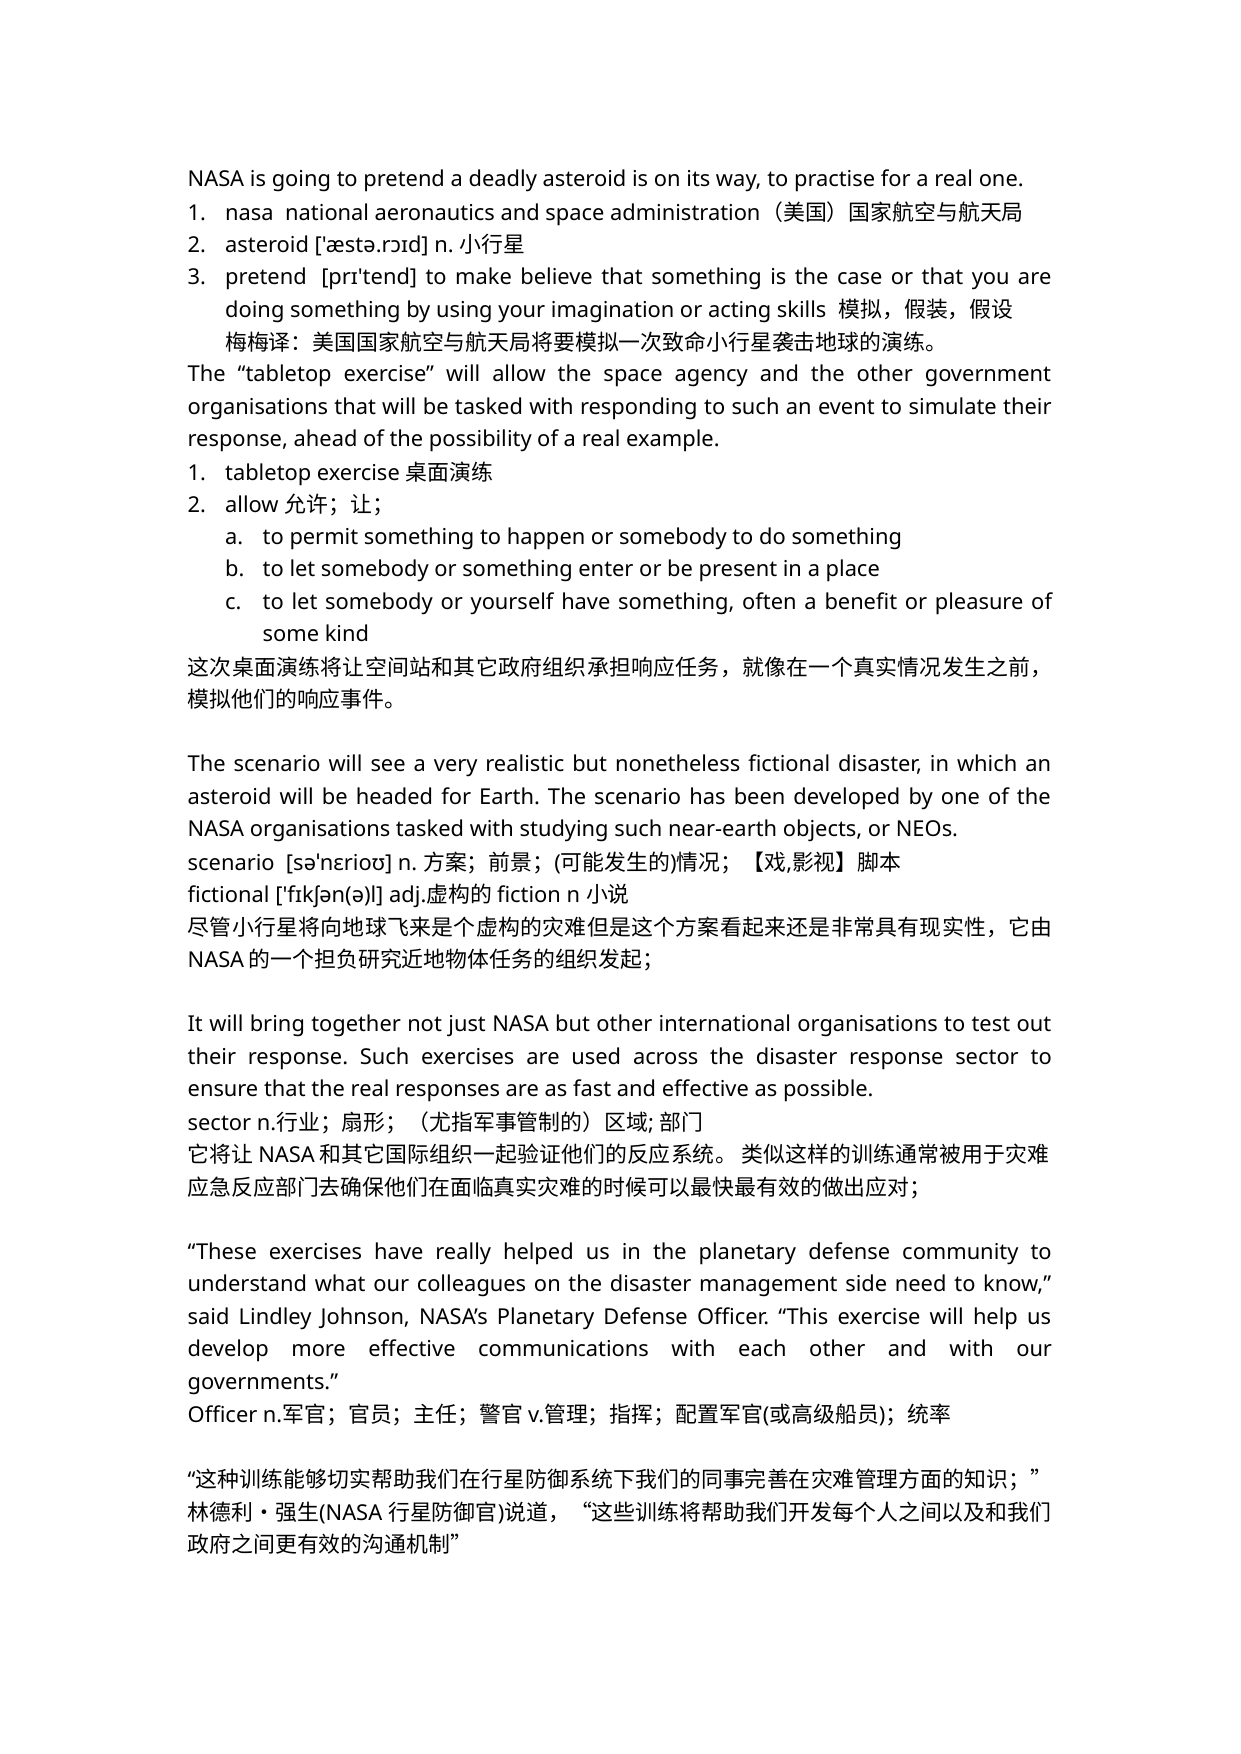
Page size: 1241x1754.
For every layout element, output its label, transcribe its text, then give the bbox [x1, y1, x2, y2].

text NASA is going to pretend a deadly asteroid is on its way, to practise for a real one. [187, 162, 1053, 194]
list to permit something to happen or somebody to do something [225, 519, 1053, 552]
list asteroid ['æstə.rɔɪd] n. 小行星 [187, 227, 1053, 259]
list to let somebody or something enter or be present in a place [225, 552, 1053, 584]
text It will bring together not just NASA but other international organisations to test out their response. Such exercises are used across the disaster response sector to ensure that the real responses are as fast and effective as possible. [187, 1007, 1053, 1104]
list nasa national aeronautics and space administration（美国）国家航空与航天局 [187, 194, 1053, 227]
list tabletop exercise 桌面演练 [187, 454, 1053, 487]
list pretend [prɪ'tend] to make believe that something is the case or that you are doing something by using your imagination or acting skills 模拟，假装，假设 [187, 259, 1053, 324]
list 梅梅译：美国国家航空与航天局将要模拟一次致命小行星袭击地球的演练。 [225, 324, 1053, 357]
text 尽管小行星将向地球飞来是个虚构的灾难但是这个方案看起来还是非常具有现实性，它由NASA的一个担负研究近地物体任务的组织发起； [187, 909, 1053, 974]
text The scenario will see a very realistic but nonetheless fictional disaster, in which an asteroid will be headed for Earth. The scenario has been developed by one of the NASA organisations tasked with studying such near-earth objects, or NEOs. [187, 747, 1053, 844]
text “These exercises have really helped us in the planetary defense community to understand what our colleagues on the disaster management side need to know,” said Lindley Johnson, NASA’s Planetary Defense Officer. “This exercise will help us develop more effective communications with each other and with our governments.” [187, 1234, 1053, 1397]
text scenario [səˈnɛrioʊ] n. 方案；前景；(可能发生的)情况；【戏,影视】脚本 [187, 844, 1053, 877]
text 这次桌面演练将让空间站和其它政府组织承担响应任务，就像在一个真实情况发生之前，模拟他们的响应事件。 [187, 649, 1053, 714]
text fictional ['fɪkʃən(ə)l] adj.虚构的 fiction n 小说 [187, 877, 1053, 909]
text Officer n.军官；官员；主任；警官 v.管理；指挥；配置军官(或高级船员)；统率 [187, 1397, 1053, 1429]
text The “tabletop exercise” will allow the space agency and the other government organisations that will be tasked with responding to such an event to simulate their response, ahead of the possibility of a real example. [187, 357, 1053, 454]
list allow 允许；让； [187, 487, 1053, 519]
text “这种训练能够切实帮助我们在行星防御系统下我们的同事完善在灾难管理方面的知识；” 林德利‧强生(NASA 行星防御官)说道，“这些训练将帮助我们开发每个人之间以及和我们政府之间更有效的沟通机制” [187, 1462, 1053, 1559]
text sector n.行业；扇形；（尤指军事管制的）区域; 部门 [187, 1104, 1053, 1137]
list to let somebody or yourself have something, often a benefit or pleasure of some kind [225, 584, 1053, 649]
text 它将让NASA和其它国际组织一起验证他们的反应系统。 类似这样的训练通常被用于灾难应急反应部门去确保他们在面临真实灾难的时候可以最快最有效的做出应对； [187, 1137, 1053, 1202]
